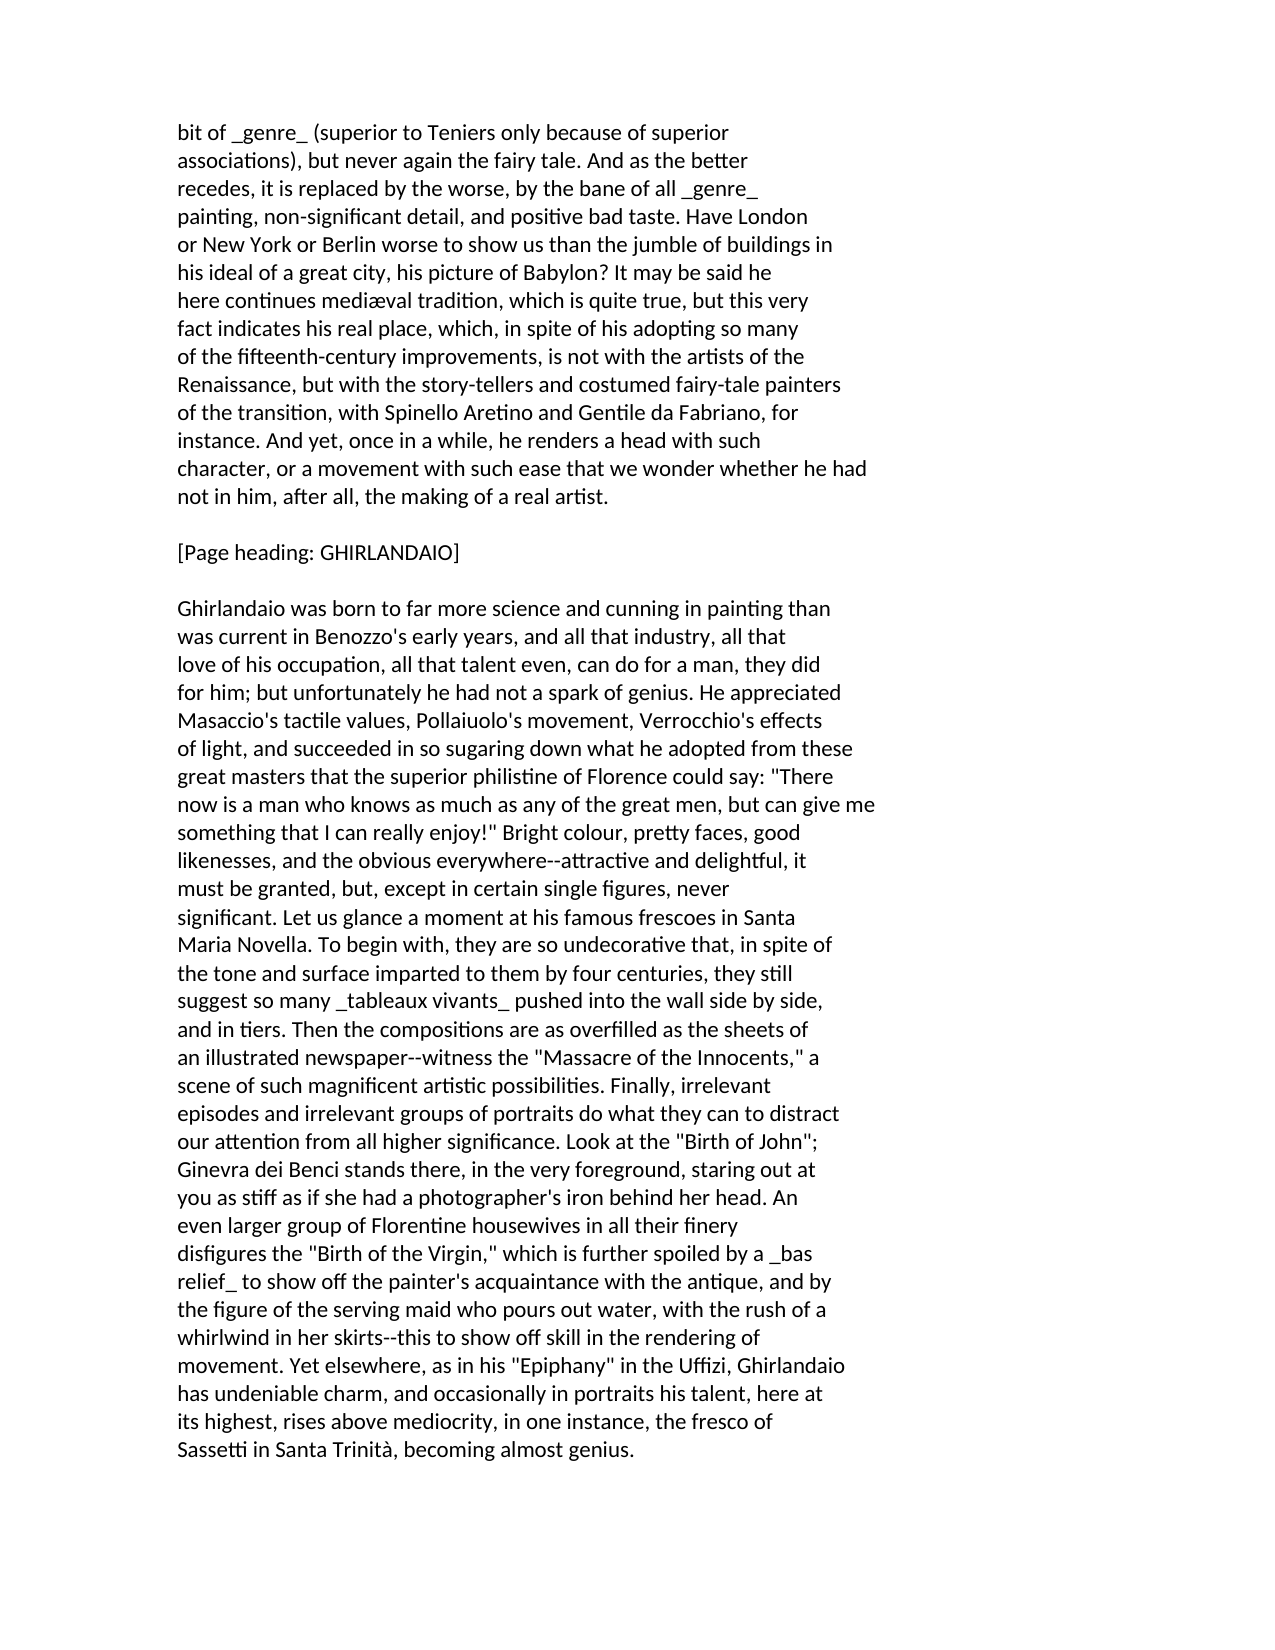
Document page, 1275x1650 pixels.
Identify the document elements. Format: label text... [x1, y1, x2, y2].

text our attention from all higher significance. Look at the "Birth of John"; [177, 1127, 1186, 1155]
text Ghirlandaio was born to far more science and cunning in painting than [177, 594, 1186, 622]
text recedes, it is replaced by the worse, by the bane of all _genre_ [177, 174, 1186, 202]
text was current in Benozzo's early years, and all that industry, all that [177, 622, 1186, 650]
text [Page heading: GHIRLANDAIO] [177, 538, 1186, 566]
text episodes and irrelevant groups of portraits do what they can to distract [177, 1099, 1186, 1127]
text its highest, rises above mediocrity, in one instance, the fresco of [177, 1407, 1186, 1435]
text relief_ to show off the painter's acquaintance with the antique, and by [177, 1267, 1186, 1295]
text an illustrated newspaper--witness the "Massacre of the Innocents," a [177, 1043, 1186, 1071]
text something that I can really enjoy!" Bright colour, pretty faces, good [177, 818, 1186, 847]
text whirlwind in her skirts--this to show off skill in the rendering of [177, 1323, 1186, 1351]
text great masters that the superior philistine of Florence could say: "There [177, 762, 1186, 791]
text Ginevra dei Benci stands there, in the very foreground, staring out at [177, 1155, 1186, 1183]
text of the transition, with Spinello Aretino and Gentile da Fabriano, for [177, 398, 1186, 426]
text even larger group of Florentine housewives in all their finery [177, 1211, 1186, 1239]
text disfigures the "Birth of the Virgin," which is further spoiled by a _bas [177, 1239, 1186, 1267]
text the figure of the serving maid who pours out water, with the rush of a [177, 1295, 1186, 1323]
text significant. Let us glance a moment at his famous frescoes in Santa [177, 903, 1186, 931]
text Maria Novella. To begin with, they are so undecorative that, in spite of [177, 931, 1186, 959]
text must be granted, but, except in certain single figures, never [177, 874, 1186, 903]
text associations), but never again the fairy tale. And as the better [177, 146, 1186, 174]
text has undeniable charm, and occasionally in portraits his talent, here at [177, 1379, 1186, 1407]
text painting, non-significant detail, and positive bad taste. Have London [177, 202, 1186, 230]
text Masaccio's tactile values, Pollaiuolo's movement, Verrocchio's effects [177, 706, 1186, 734]
text fact indicates his real place, which, in spite of his adopting so many [177, 314, 1186, 342]
text his ideal of a great city, his picture of Babylon? It may be said he [177, 258, 1186, 286]
text you as stiff as if she had a photographer's iron behind her head. An [177, 1183, 1186, 1211]
text character, or a movement with such ease that we wonder whether he had [177, 454, 1186, 482]
text for him; but unfortunately he had not a spark of genius. He appreciated [177, 678, 1186, 706]
text here continues mediæval tradition, which is quite true, but this very [177, 286, 1186, 314]
text Renaissance, but with the story-tellers and costumed fairy-tale painters [177, 370, 1186, 398]
text love of his occupation, all that talent even, can do for a man, they did [177, 650, 1186, 678]
text now is a man who knows as much as any of the great men, but can give me [177, 791, 1186, 818]
text scene of such magnificent artistic possibilities. Finally, irrelevant [177, 1071, 1186, 1099]
text of the fifteenth-century improvements, is not with the artists of the [177, 342, 1186, 370]
text movement. Yet elsewhere, as in his "Epiphany" in the Uffizi, Ghirlandaio [177, 1351, 1186, 1379]
text or New York or Berlin worse to show us than the jumble of buildings in [177, 230, 1186, 258]
text Sassetti in Santa Trinità, becoming almost genius. [177, 1435, 1186, 1463]
text suggest so many _tableaux vivants_ pushed into the wall side by side, [177, 987, 1186, 1015]
text not in him, after all, the making of a real artist. [177, 482, 1186, 510]
text instance. And yet, once in a while, he renders a head with such [177, 426, 1186, 454]
text likenesses, and the obvious everywhere--attractive and delightful, it [177, 847, 1186, 874]
text of light, and succeeded in so sugaring down what he adopted from these [177, 734, 1186, 762]
text the tone and surface imparted to them by four centuries, they still [177, 959, 1186, 987]
text bit of _genre_ (superior to Teniers only because of superior [177, 118, 1186, 146]
text and in tiers. Then the compositions are as overfilled as the sheets of [177, 1015, 1186, 1043]
